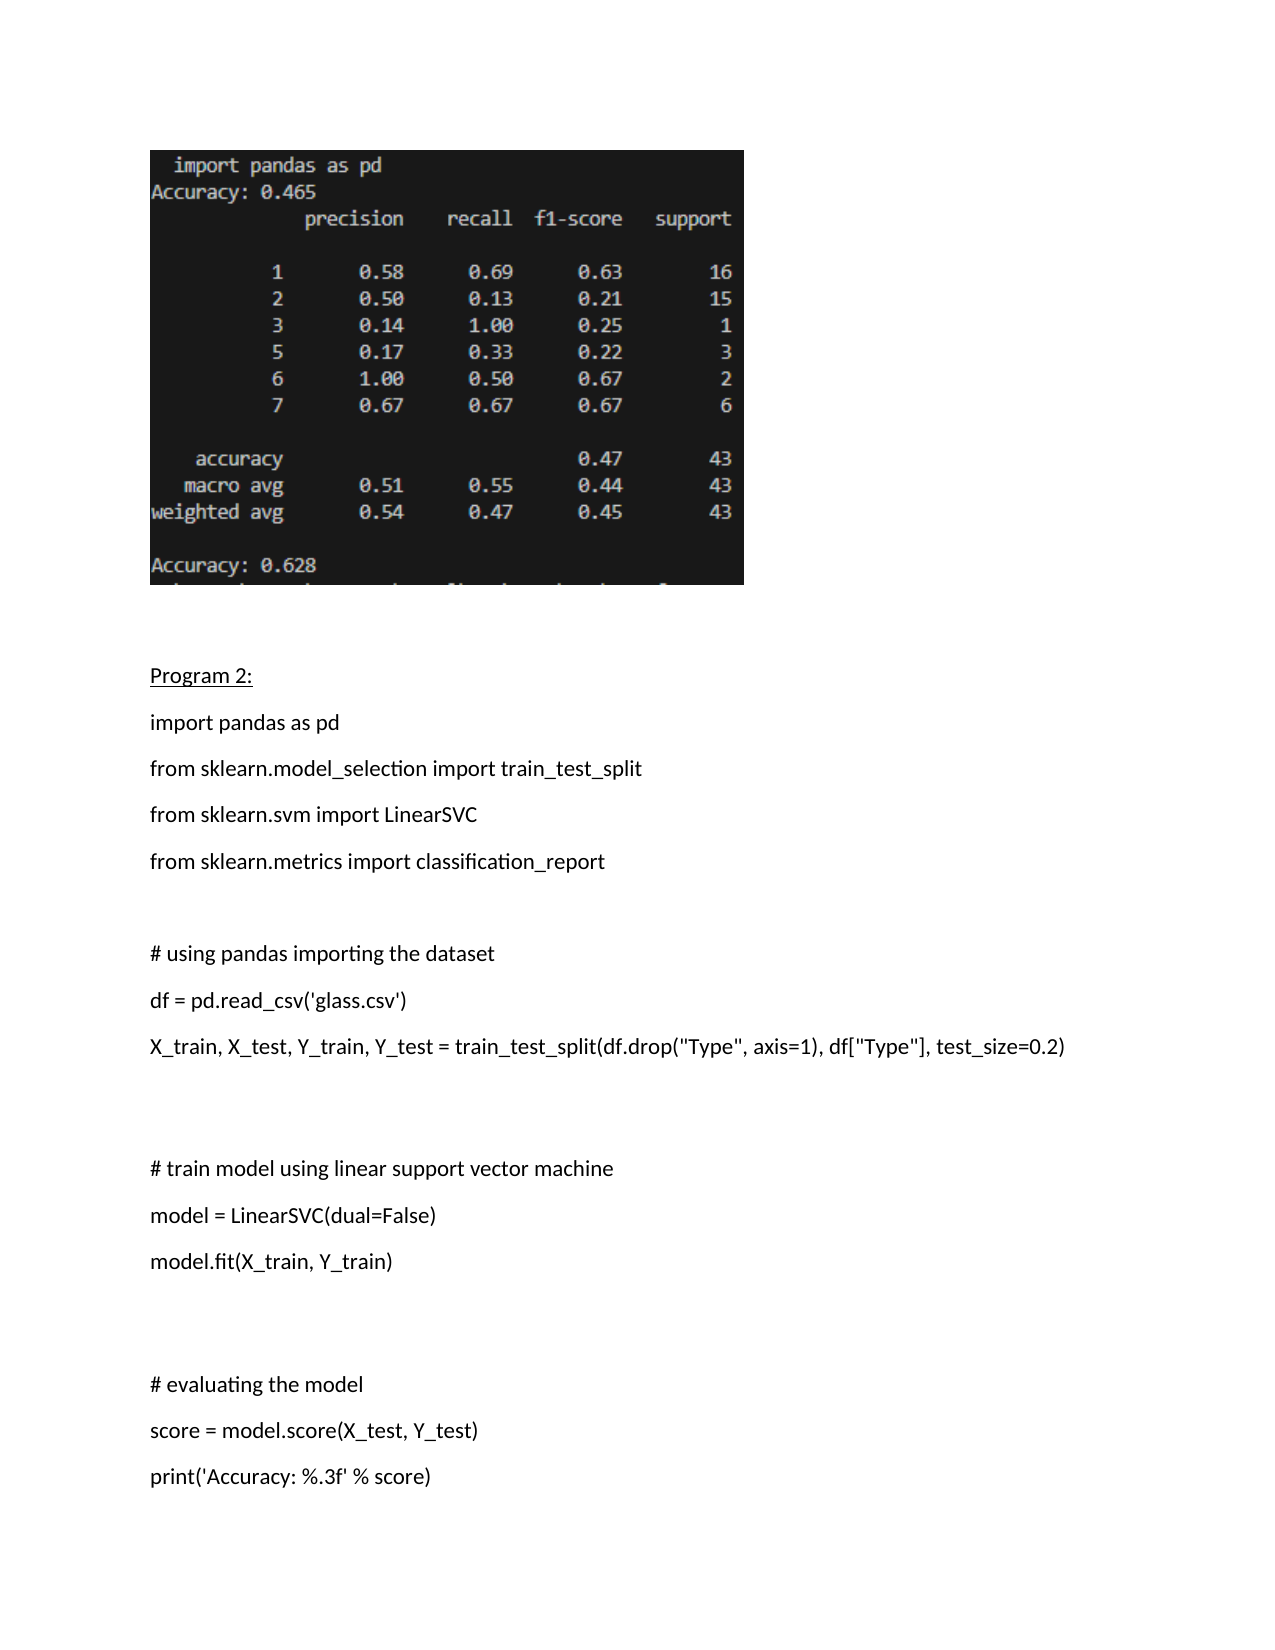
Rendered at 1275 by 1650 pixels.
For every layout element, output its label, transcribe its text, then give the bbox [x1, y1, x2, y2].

text from sklearn.model_selection import train_test_split [150, 753, 1125, 782]
text score = model.score(X_test, Y_test) [150, 1414, 1125, 1444]
picture [150, 150, 744, 585]
text print('Accuracy: %.3f' % score) [150, 1461, 1125, 1491]
text # using pandas importing the dataset [150, 938, 1125, 968]
text from sklearn.metrics import classification_report [150, 845, 1125, 875]
text X_train, X_test, Y_train, Y_test = train_test_split(df.drop("Type", axis=1), df["Type"], test_size=0.2) [150, 1031, 1125, 1060]
text # evaluating the model [150, 1368, 1125, 1398]
text Program 2: [150, 660, 1125, 689]
text # train model using linear support vector machine [150, 1153, 1125, 1183]
text df = pd.read_csv('glass.csv') [150, 984, 1125, 1014]
text model.fit(X_train, Y_train) [150, 1246, 1125, 1276]
text from sklearn.svm import LinearSVC [150, 799, 1125, 829]
text model = LinearSVC(dual=False) [150, 1199, 1125, 1229]
text import pandas as pd [150, 706, 1125, 736]
